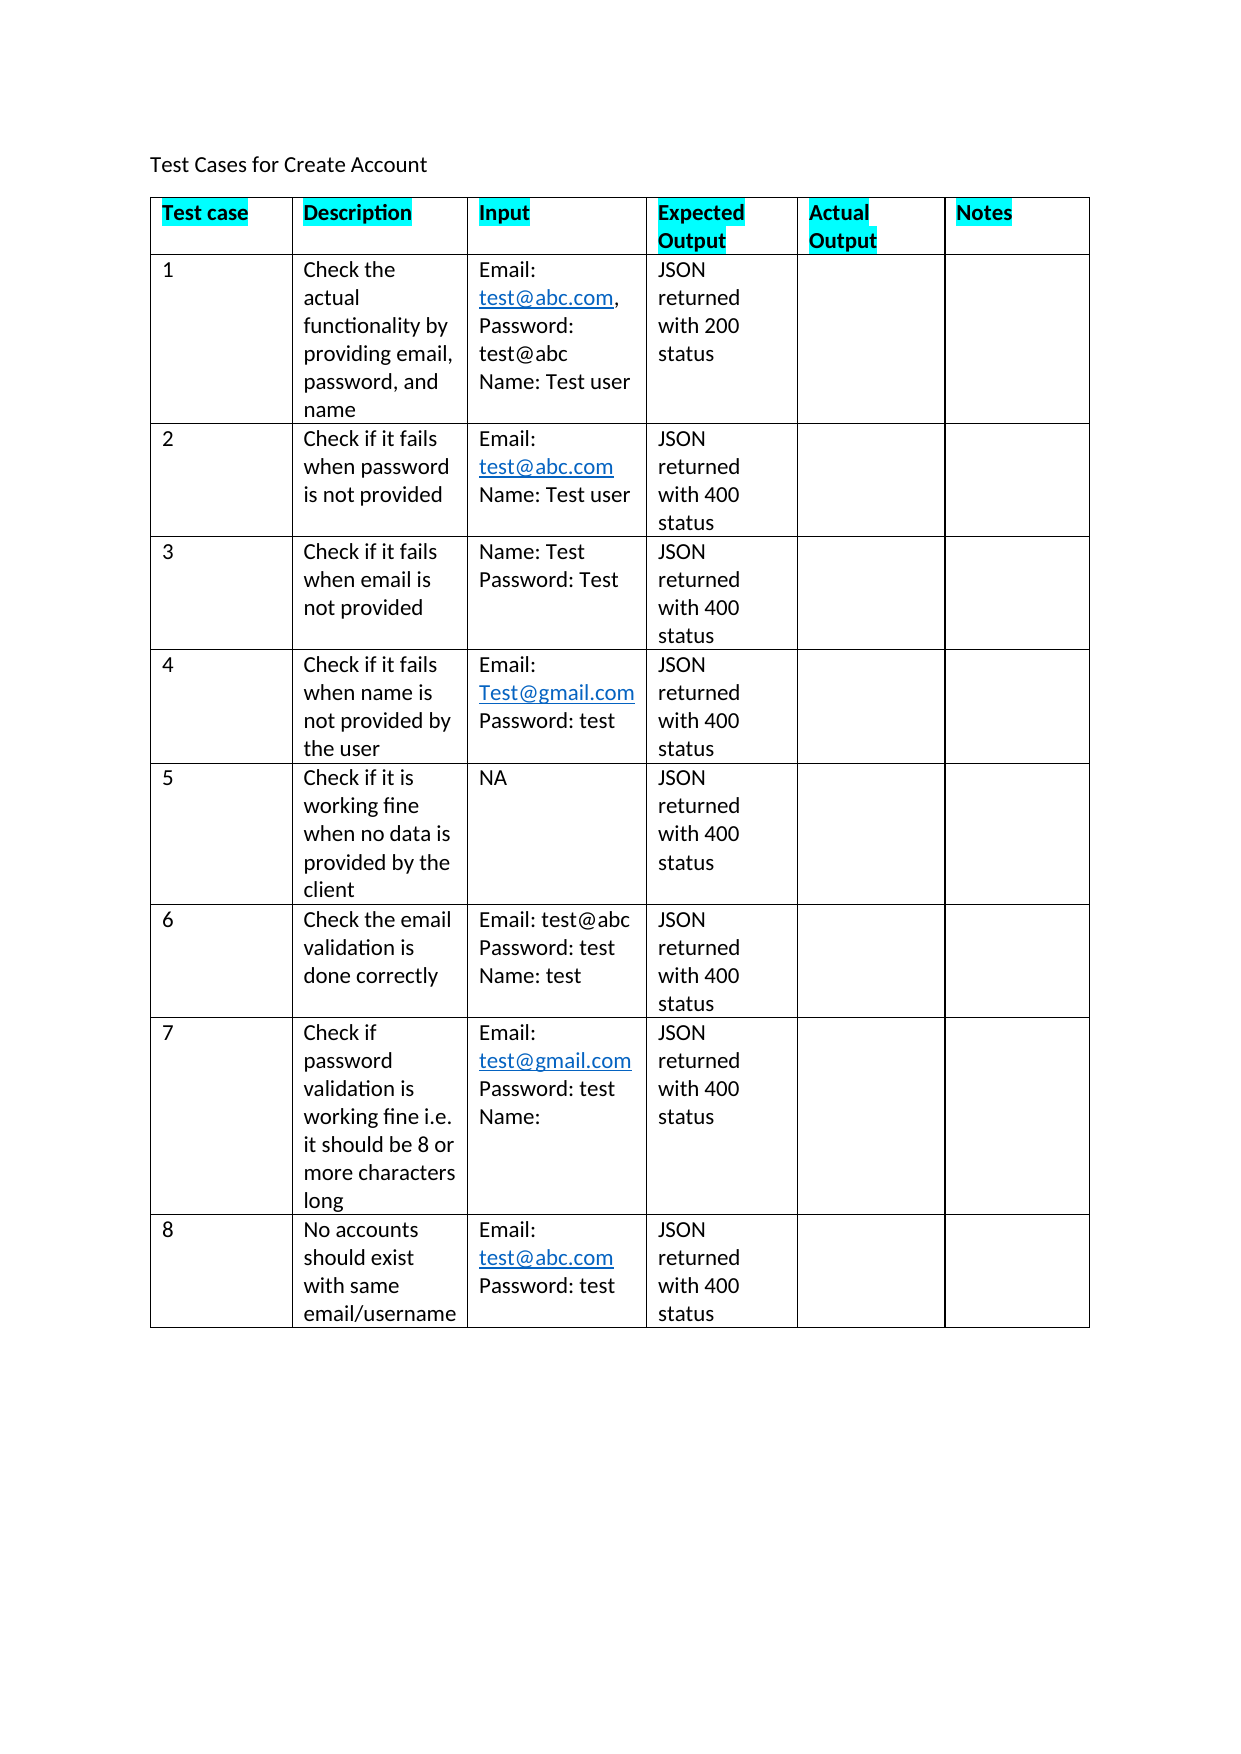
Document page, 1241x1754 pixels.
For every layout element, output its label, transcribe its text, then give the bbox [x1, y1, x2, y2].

table_header Expected Output [726, 198, 797, 254]
table_cell [946, 1018, 1089, 1214]
table_cell [946, 255, 1089, 423]
table_cell [798, 1215, 944, 1327]
table_cell Check the actual functionality by providing email, password, and name [293, 255, 467, 423]
table_cell [798, 255, 944, 423]
table_cell Check if password validation is working fine i.e. it should be 8 or more characters long [293, 1018, 467, 1214]
table_cell JSON returned with 200 status [647, 255, 797, 423]
table_cell 3 [151, 537, 292, 649]
table_cell [946, 424, 1089, 536]
table_cell JSON returned with 400 status [647, 905, 797, 1017]
table_cell [798, 905, 944, 1017]
table_cell 1 [151, 255, 292, 423]
table_cell 8 [151, 1215, 292, 1327]
table_cell NA [468, 764, 646, 904]
table_header Input [468, 198, 646, 254]
table_cell 5 [151, 764, 292, 904]
table_cell [798, 424, 944, 536]
table_cell [946, 537, 1089, 649]
table_cell [798, 650, 944, 762]
table_header Notes [946, 198, 1089, 254]
table_cell [798, 764, 944, 904]
table_cell No accounts should exist with same email/username [293, 1215, 467, 1327]
table_cell Email: test@abc.com, Password: test@abc Name: Test user [468, 255, 646, 423]
table_cell [946, 905, 1089, 1017]
table_cell [946, 764, 1089, 904]
text Test Cases for Create Account [150, 150, 1090, 178]
table_cell JSON returned with 400 status [647, 650, 797, 762]
table_cell JSON returned with 400 status [647, 1215, 797, 1327]
table_cell Check if it fails when name is not provided by the user [293, 650, 467, 762]
table_cell [946, 650, 1089, 762]
table_cell [798, 537, 944, 649]
table_header Description [293, 198, 467, 254]
table_cell Check if it fails when password is not provided [293, 424, 467, 536]
table_cell Check if it fails when email is not provided [293, 537, 467, 649]
table_cell JSON returned with 400 status [647, 537, 797, 649]
table_cell 6 [151, 905, 292, 1017]
table_cell Check if it is working fine when no data is provided by the client [293, 764, 467, 904]
table_cell JSON returned with 400 status [647, 764, 797, 904]
table_cell 2 [151, 424, 292, 536]
table_header Actual Output [869, 198, 944, 254]
table_cell Check the email validation is done correctly [293, 905, 467, 1017]
table_cell JSON returned with 400 status [647, 1018, 797, 1214]
table_cell Email: test@abc Password: test Name: test [468, 905, 646, 1017]
table_cell 4 [151, 650, 292, 762]
table_cell JSON returned with 400 status [647, 424, 797, 536]
table_cell 7 [151, 1018, 292, 1214]
table_cell [946, 1215, 1089, 1327]
table_cell Email: test@abc.com Name: Test user [468, 424, 646, 536]
table_cell Email: test@abc.com Password: test [468, 1215, 646, 1327]
table_cell Name: Test Password: Test [468, 537, 646, 649]
table_cell [798, 1018, 944, 1214]
table_cell Email: test@gmail.com Password: test Name: [468, 1018, 646, 1214]
table_cell Email: Test@gmail.com Password: test [468, 650, 646, 762]
table_header Test case [151, 198, 292, 254]
